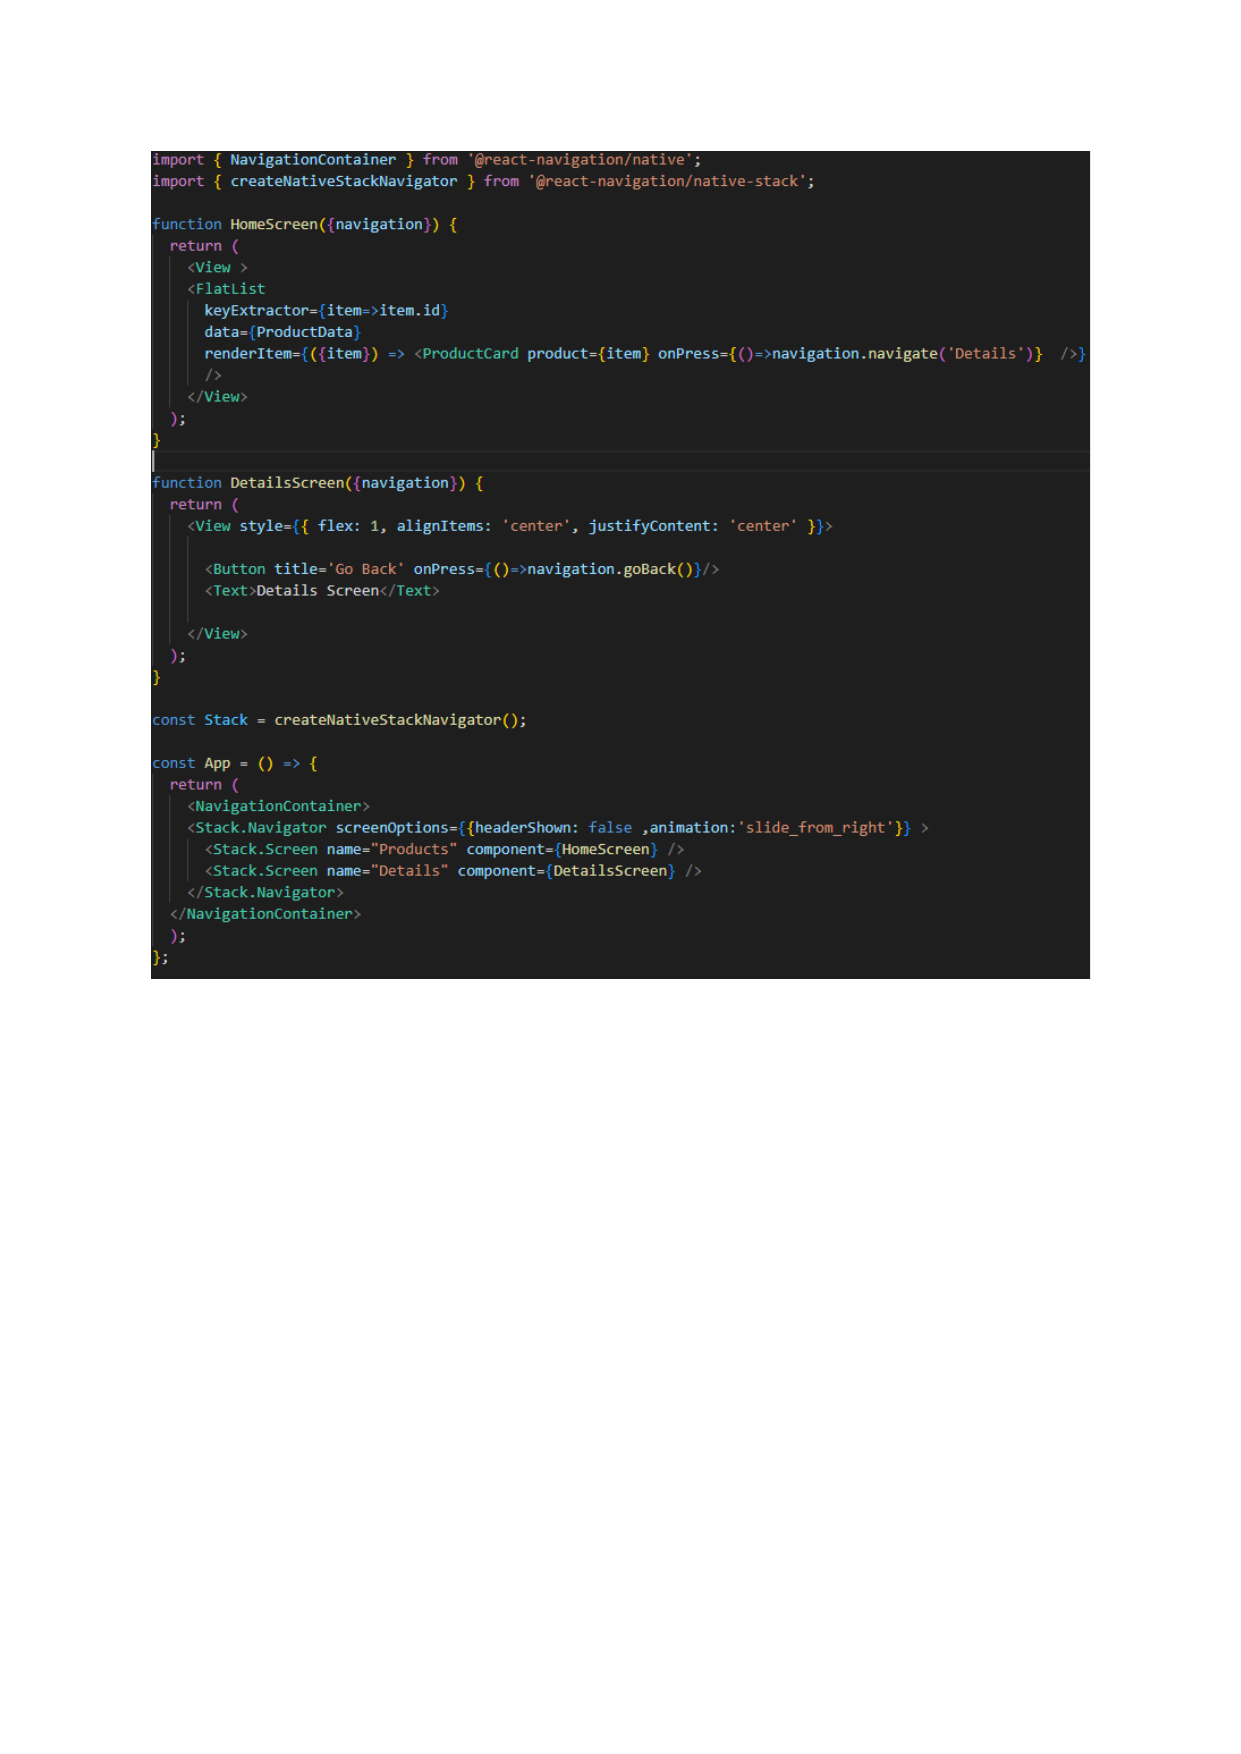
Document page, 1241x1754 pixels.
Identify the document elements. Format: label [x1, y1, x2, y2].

picture [151, 151, 1091, 979]
